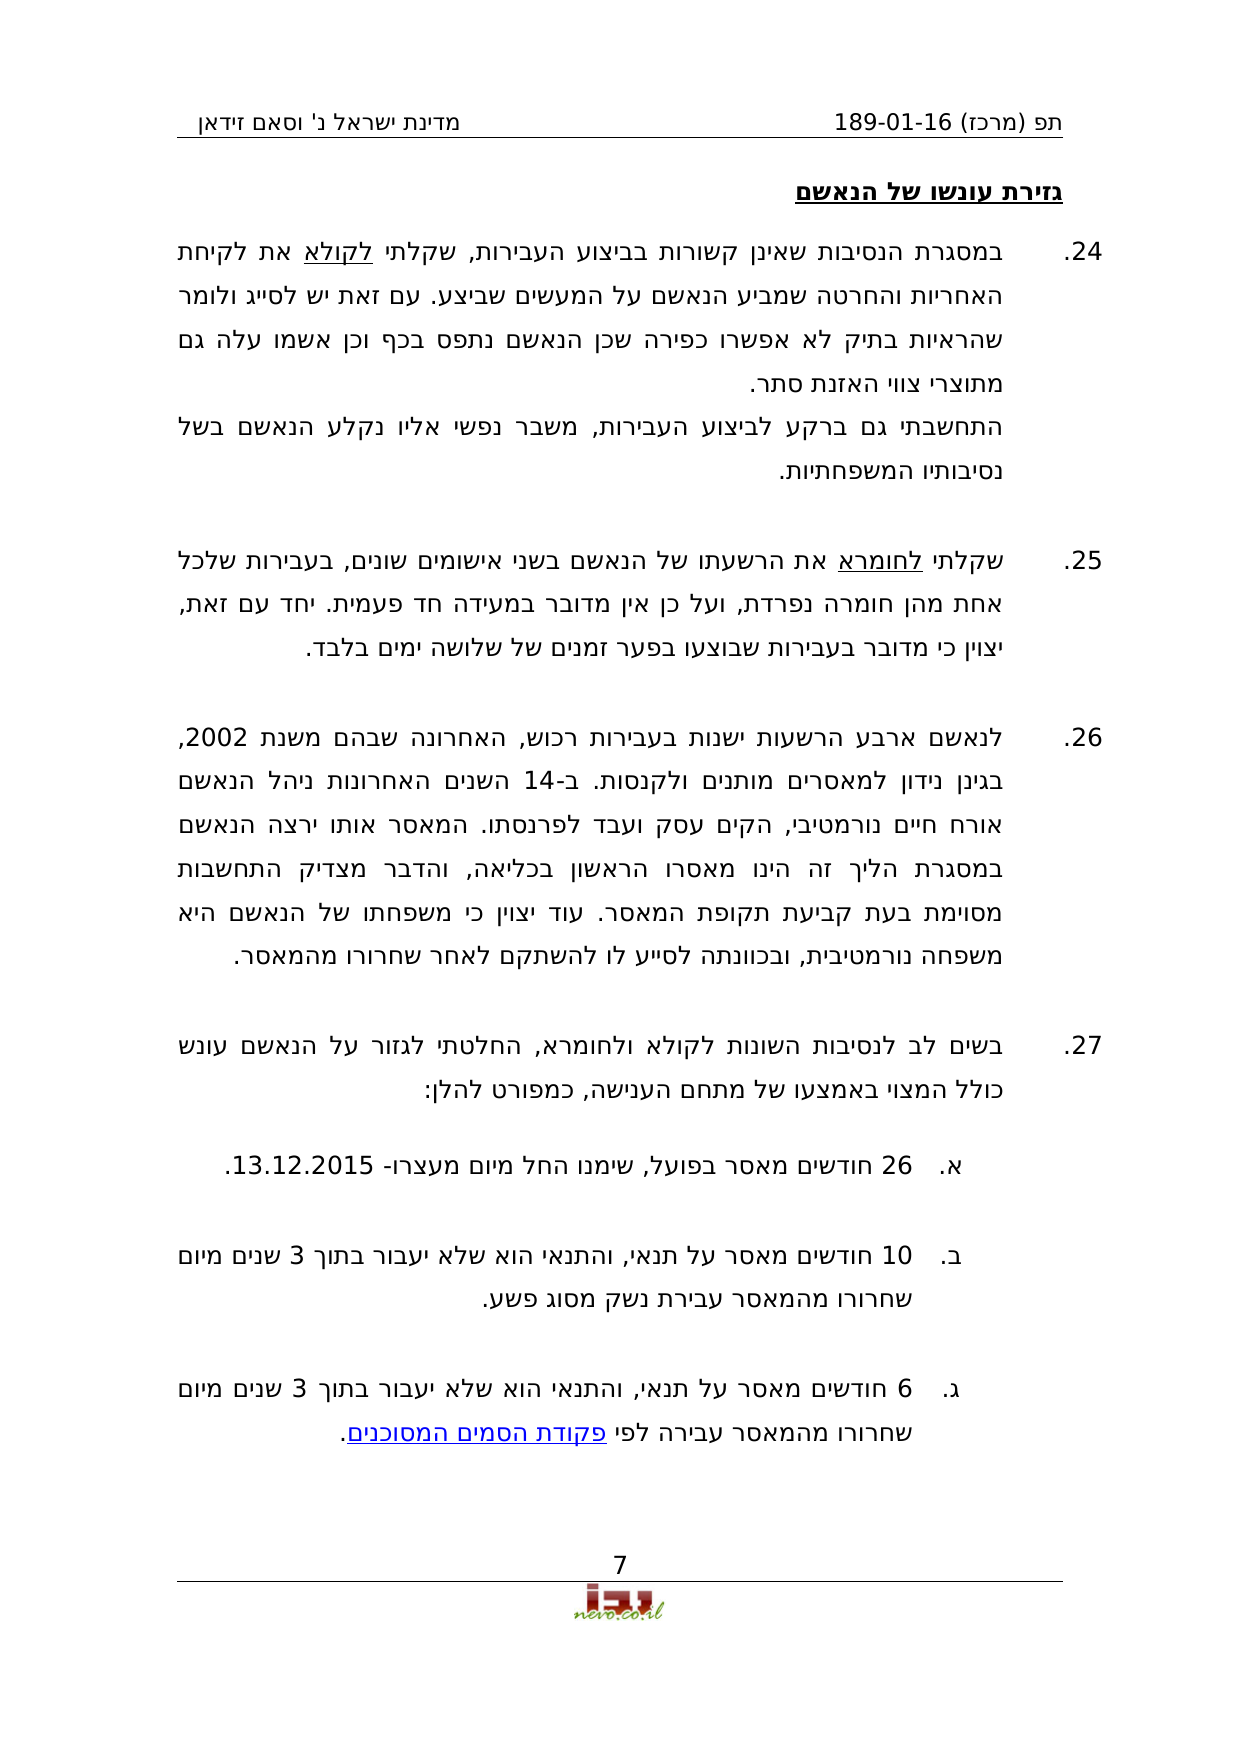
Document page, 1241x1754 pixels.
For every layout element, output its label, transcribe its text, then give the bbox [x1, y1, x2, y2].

list שקלתי לחומרא את הרשעתו של הנאשם בשני אישומים שונים, בעבירות שלכל אחת מהן חומרה נפרדת, ועל כן אין מדובר במעידה חד פעמית. יחד עם זאת, יצוין כי מדובר בעבירות שבוצעו בפער זמנים של שלושה ימים בלבד. [177, 546, 1063, 662]
text התחשבתי גם ברקע לביצוע העבירות, משבר נפשי אליו נקלע הנאשם בשל נסיבותיו המשפחתיות. [177, 413, 1004, 486]
list לנאשם ארבע הרשעות ישנות בעבירות רכוש, האחרונה שבהם משנת 2002, בגינן נידון למאסרים מותנים ולקנסות. ב-14 השנים האחרונות ניהל הנאשם אורח חיים נורמטיבי, הקים עסק ועבד לפרנסתו. המאסר אותו ירצה הנאשם במסגרת הליך זה הינו מאסרו הראשון בכליאה, והדבר מצדיק התחשבות מסוימת בעת קביעת תקופת המאסר. עוד יצוין כי משפחתו של הנאשם היא משפחה נורמטיבית, ובכוונתה לסייע לו להשתקם לאחר שחרורו מהמאסר. [177, 723, 1063, 971]
list 26 חודשים מאסר בפועל, שימנו החל מיום מעצרו- 13.12.2015. [177, 1151, 951, 1181]
list במסגרת הנסיבות שאינן קשורות בביצוע העבירות, שקלתי לקולא את לקיחת האחריות והחרטה שמביע הנאשם על המעשים שביצע. עם זאת יש לסייג ולומר שהראיות בתיק לא אפשרו כפירה שכן הנאשם נתפס בכף וכן אשמו עלה גם מתוצרי צווי האזנת סתר. [177, 238, 1063, 398]
picture [574, 1583, 666, 1621]
list 10 חודשים מאסר על תנאי, והתנאי הוא שלא יעבור בתוך 3 שנים מיום שחרורו מהמאסר עבירת נשק מסוג פשע. [177, 1241, 951, 1314]
text גזירת עונשו של הנאשם [177, 177, 1063, 206]
list 6 חודשים מאסר על תנאי, והתנאי הוא שלא יעבור בתוך 3 שנים מיום שחרורו מהמאסר עבירה לפי פקודת הסמים המסוכנים. [177, 1374, 951, 1447]
list בשים לב לנסיבות השונות לקולא ולחומרא, החלטתי לגזור על הנאשם עונש כולל המצוי באמצעו של מתחם הענישה, כמפורט להלן: [177, 1031, 1063, 1104]
